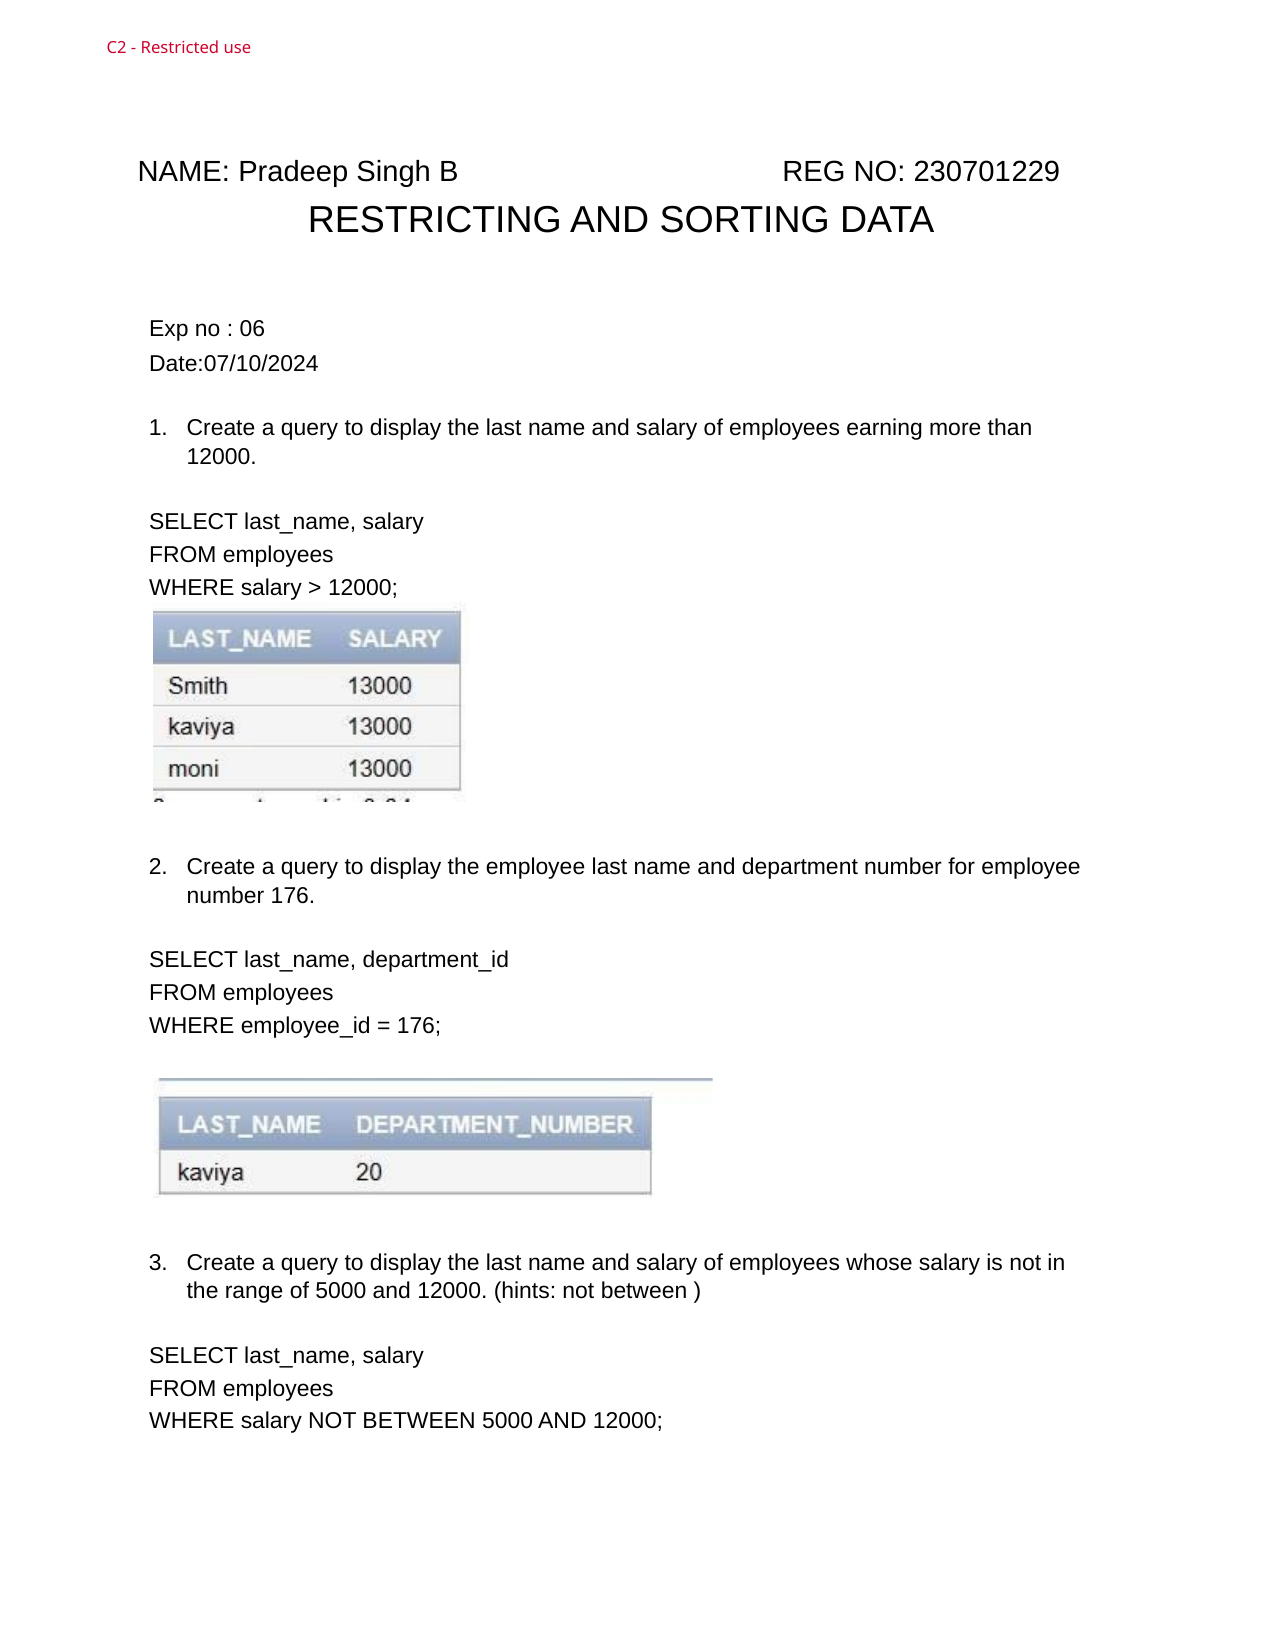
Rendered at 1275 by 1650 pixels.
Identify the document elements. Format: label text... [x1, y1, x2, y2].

list Create a query to display the last name and salary of employees earning more than 12000. [148, 414, 1093, 469]
text FROM employees [148, 979, 1093, 1005]
list Create a query to display the employee last name and department number for employee number 176. [148, 853, 1093, 908]
text Date:07/10/2024 [148, 350, 1093, 377]
text SELECT last_name, salary [148, 1342, 1093, 1368]
text WHERE employee_id = 176; [148, 1012, 1093, 1038]
text RESTRICTING AND SORTING DATA [148, 197, 1093, 240]
text WHERE salary > 12000; [148, 573, 1093, 600]
text FROM employees [148, 1374, 1093, 1401]
list Create a query to display the last name and salary of employees whose salary is not in the range of 5000 and 12000. (hints: not between ) [148, 1249, 1093, 1304]
text Exp no : 06 [148, 315, 1093, 341]
text SELECT last_name, salary [148, 508, 1093, 534]
text SELECT last_name, department_id [148, 946, 1093, 973]
text FROM employees [148, 541, 1093, 567]
text NAME: Pradeep Singh B REG NO: 230701229 [137, 154, 1093, 187]
picture [153, 1078, 713, 1198]
picture [153, 602, 469, 802]
text WHERE salary NOT BETWEEN 5000 AND 12000; [148, 1407, 1093, 1434]
